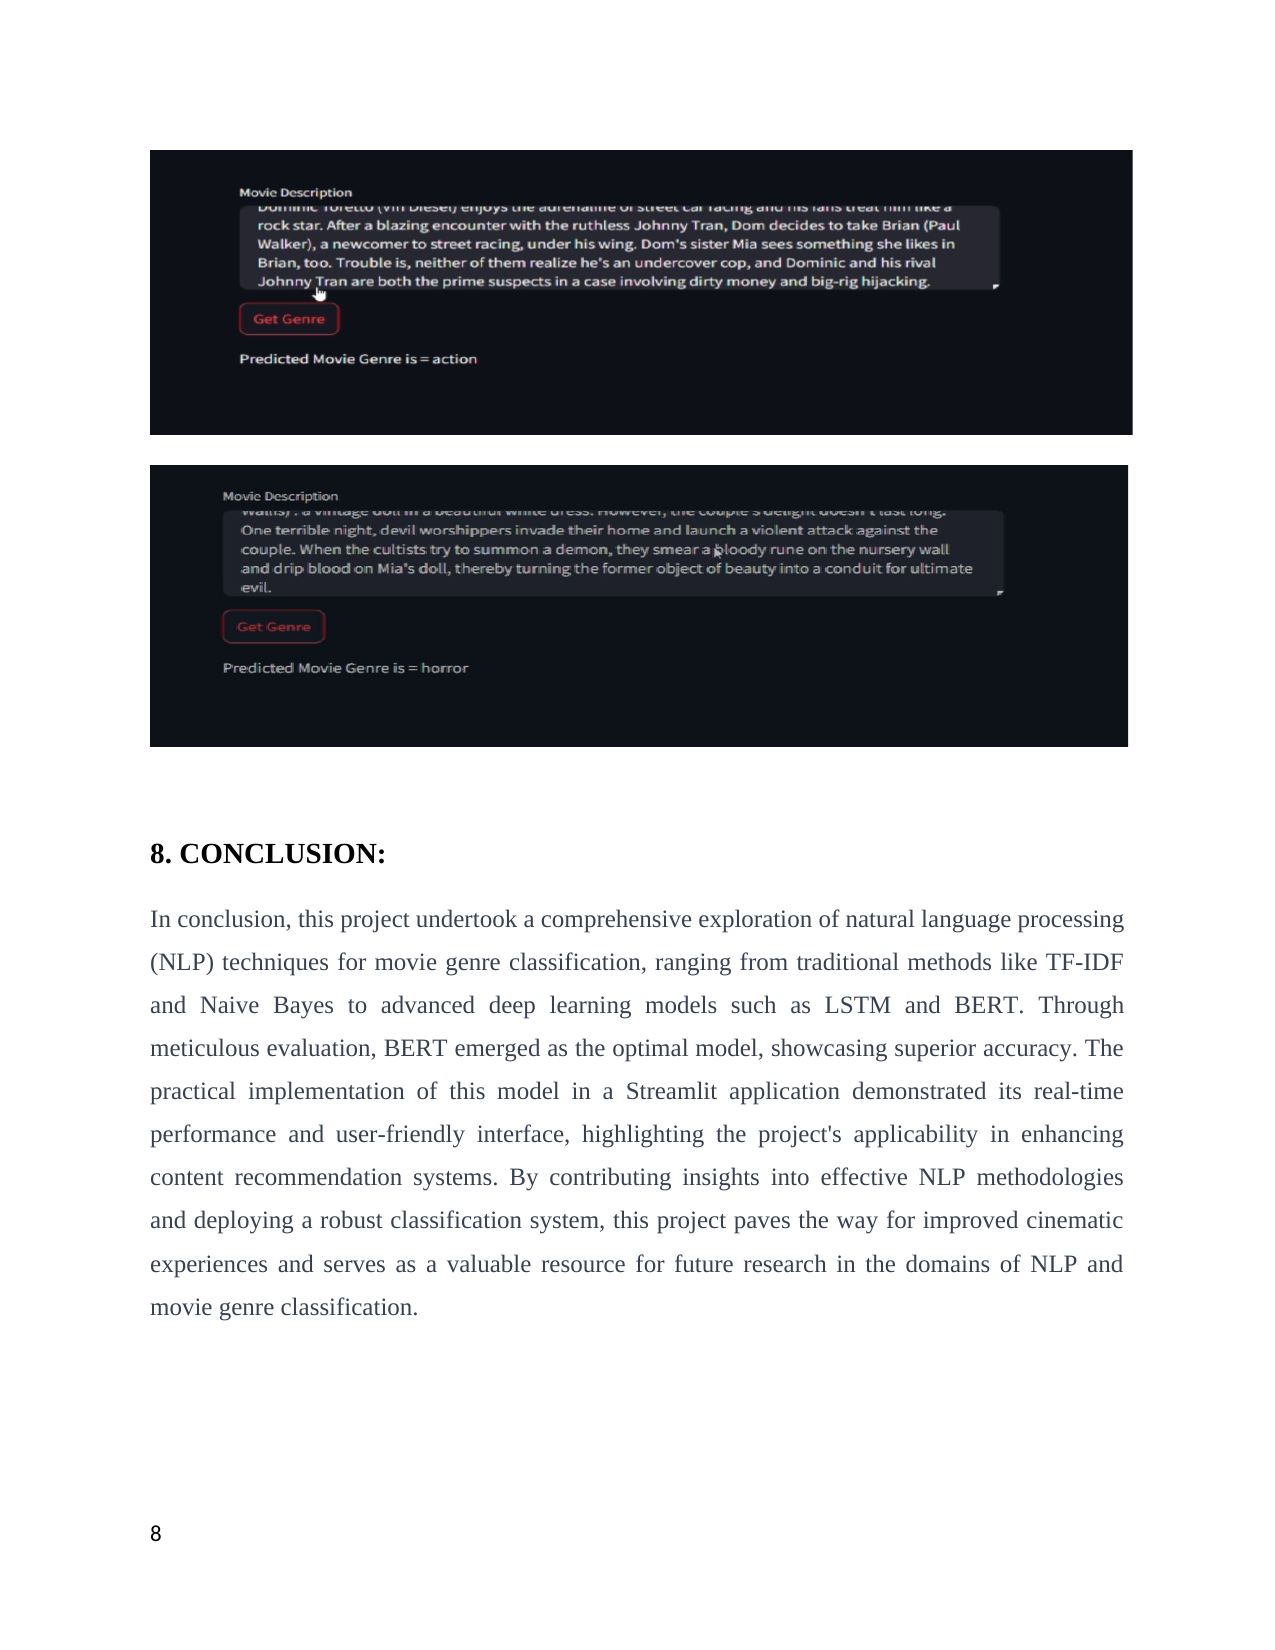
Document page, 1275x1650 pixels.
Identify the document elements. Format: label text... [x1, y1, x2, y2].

text In conclusion, this project undertook a comprehensive exploration of natural language processing (NLP) techniques for movie genre classification, ranging from traditional methods like TF-IDF and Naive Bayes to advanced deep learning models such as LSTM and BERT. Through meticulous evaluation, BERT emerged as the optimal model, showcasing superior accuracy. The practical implementation of this model in a Streamlit application demonstrated its real-time performance and user-friendly interface, highlighting the project's applicability in enhancing content recommendation systems. By contributing insights into effective NLP methodologies and deploying a robust classification system, this project paves the way for improved cinematic experiences and serves as a valuable resource for future research in the domains of NLP and movie genre classification. [150, 904, 1125, 1321]
picture [150, 150, 1133, 435]
text 8. CONCLUSION: [150, 837, 1125, 870]
picture [150, 465, 1129, 747]
